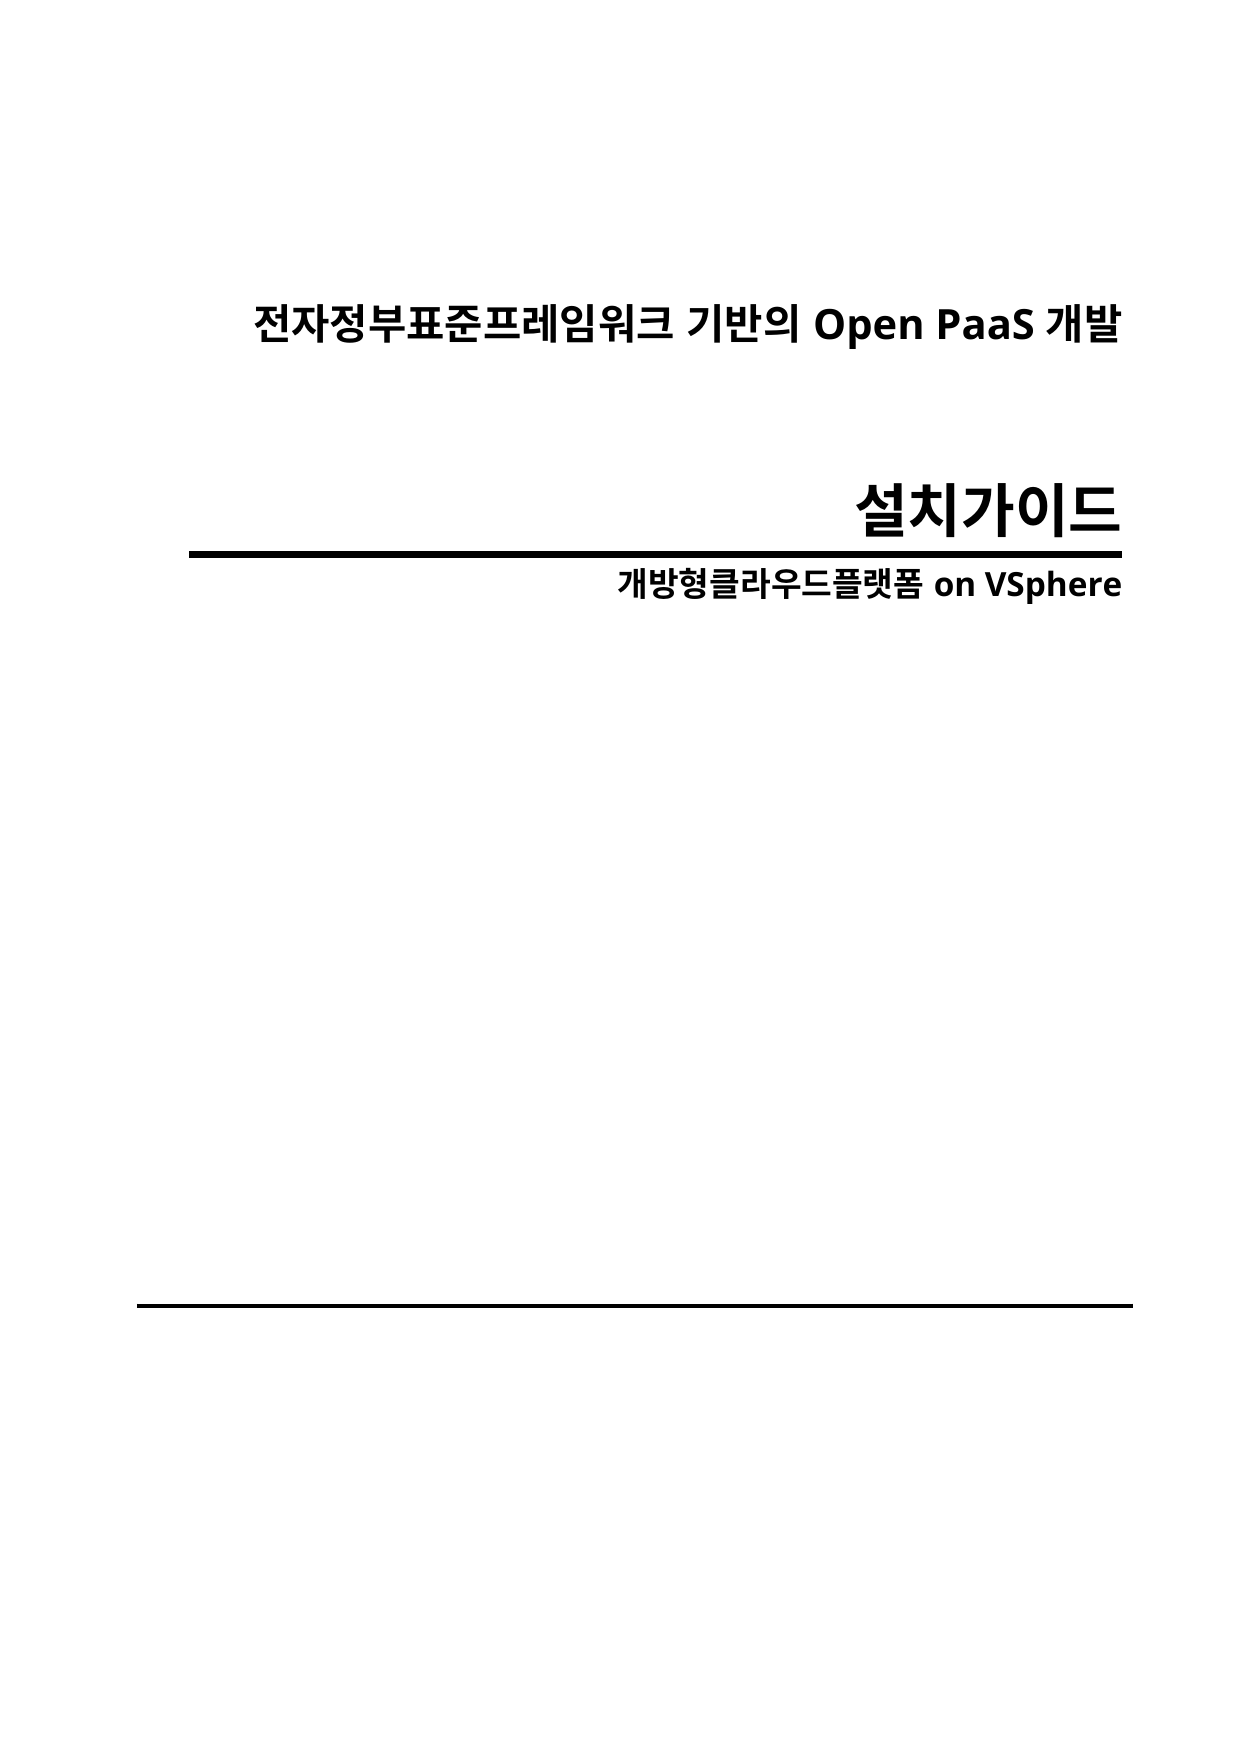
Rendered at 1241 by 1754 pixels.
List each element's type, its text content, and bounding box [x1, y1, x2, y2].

text 설치가이드 [189, 465, 1122, 551]
text 개방형클라우드플랫폼 on VSphere [481, 558, 1122, 606]
text 전자정부표준프레임워크 기반의 Open PaaS 개발 [148, 291, 1122, 351]
